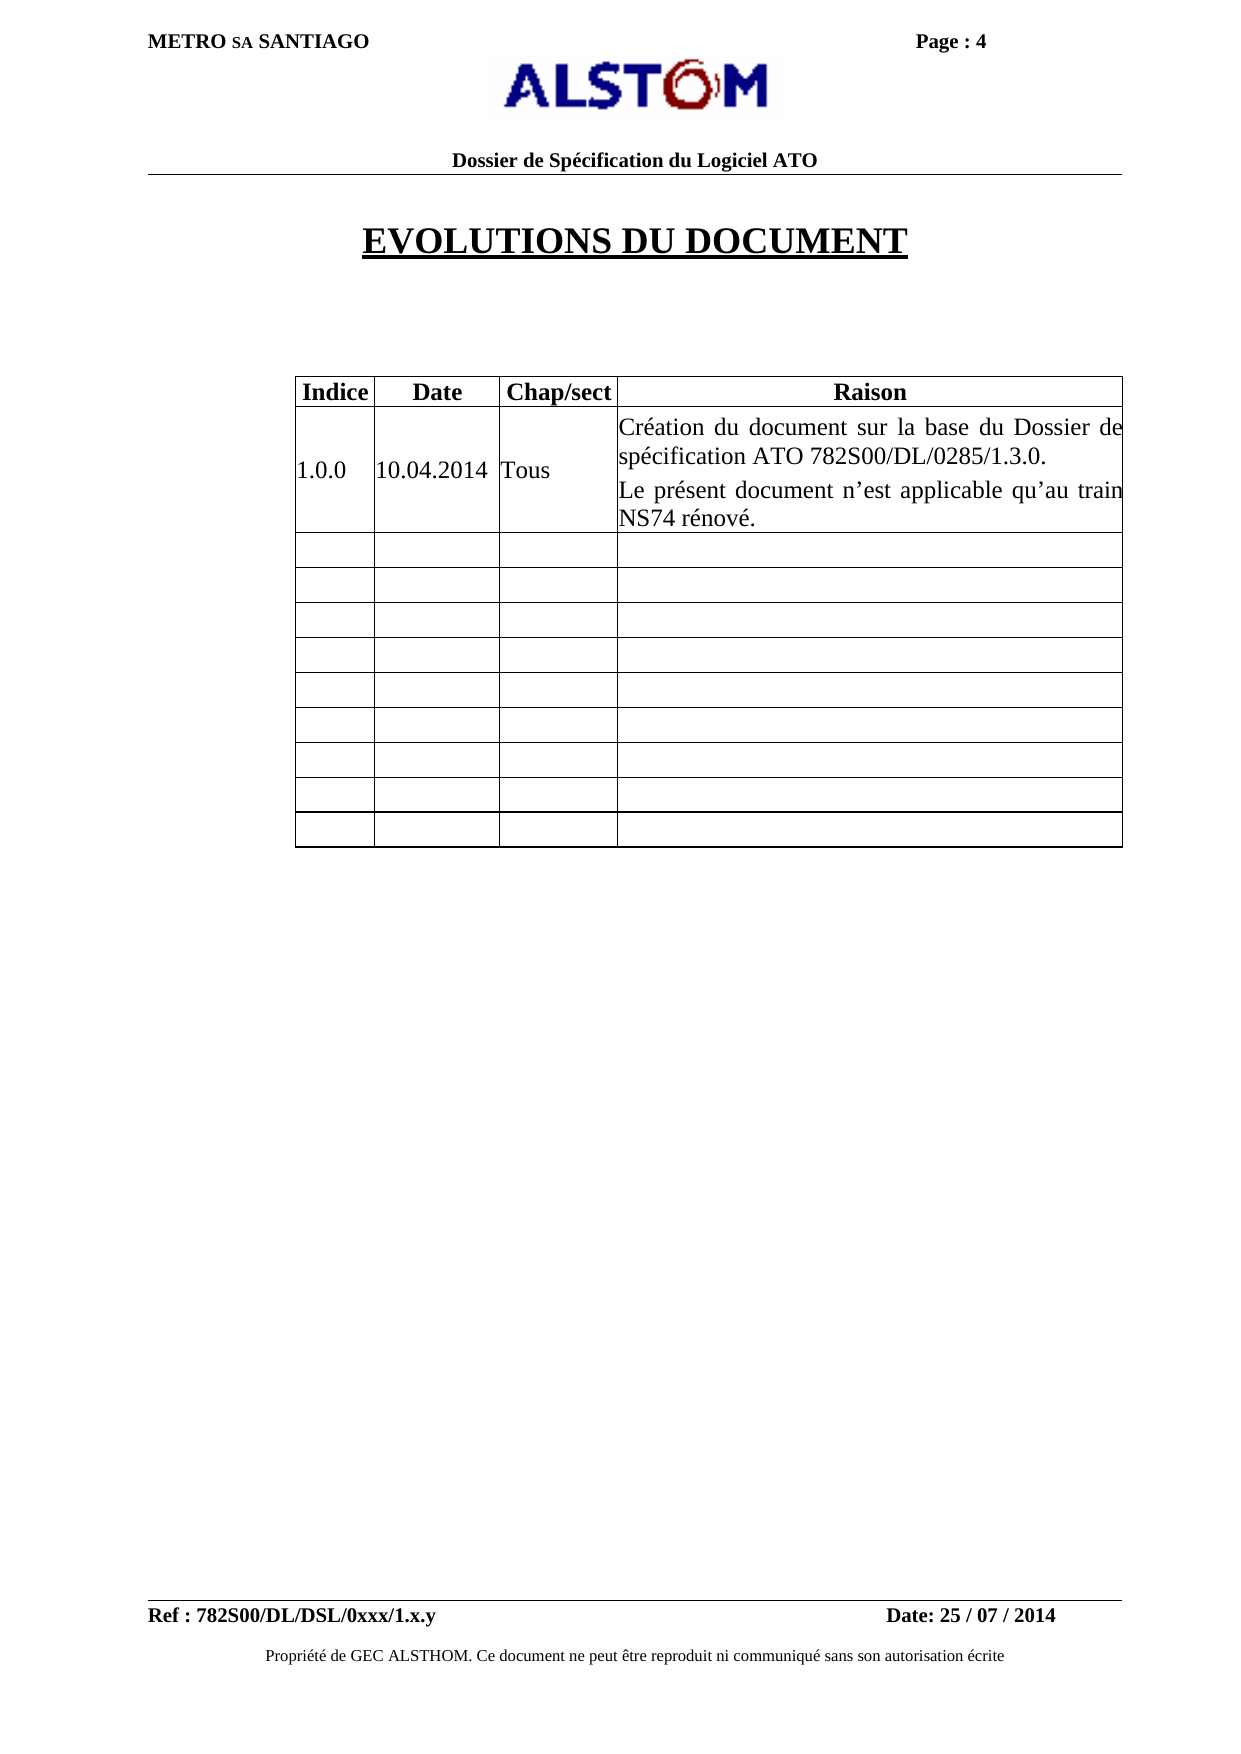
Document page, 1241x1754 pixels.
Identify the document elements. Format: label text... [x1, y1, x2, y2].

table_cell [375, 533, 499, 567]
table_header Indice [296, 377, 374, 406]
table_cell [375, 603, 499, 637]
table_cell [618, 673, 1122, 707]
table_cell [296, 568, 374, 602]
table_cell Création du document sur la base du Dossier de spécification ATO 782S00/DL/0285/1.3.0. Le présent document n’est applicable qu’au train NS74 rénové. [618, 407, 1122, 532]
table_cell [500, 743, 617, 777]
table_cell [500, 533, 617, 567]
table_cell 10.04.2014 [375, 407, 499, 532]
table_cell Tous [500, 407, 617, 532]
table_cell [296, 743, 374, 777]
table_cell [296, 603, 374, 637]
table_cell [618, 708, 1122, 742]
table_header Date [375, 377, 499, 406]
table_cell [500, 568, 617, 602]
picture [484, 53, 786, 124]
table_cell [296, 813, 374, 846]
table_cell [500, 708, 617, 742]
table_cell [618, 778, 1122, 811]
table_cell [375, 708, 499, 742]
table_cell [375, 813, 499, 846]
table_cell [618, 533, 1122, 567]
table_cell [296, 638, 374, 672]
table_cell [296, 673, 374, 707]
table_cell [375, 568, 499, 602]
table_cell [618, 568, 1122, 602]
table_header Raison [618, 377, 1122, 406]
table_cell [500, 778, 617, 811]
table_cell [375, 638, 499, 672]
table_cell [618, 743, 1122, 777]
table_cell [618, 638, 1122, 672]
table_cell [296, 778, 374, 811]
table_cell [296, 708, 374, 742]
table_cell [296, 533, 374, 567]
table_cell [375, 673, 499, 707]
table_cell 1.0.0 [296, 407, 374, 532]
table_cell [500, 638, 617, 672]
table_cell [618, 603, 1122, 637]
table_cell [375, 743, 499, 777]
table_cell [500, 603, 617, 637]
table_header Chap/sect [500, 377, 617, 406]
table_cell [500, 673, 617, 707]
table_cell [500, 813, 617, 846]
text EVOLUTIONS DU DOCUMENT [148, 218, 1122, 261]
table_cell [618, 813, 1122, 846]
table_cell [375, 778, 499, 811]
